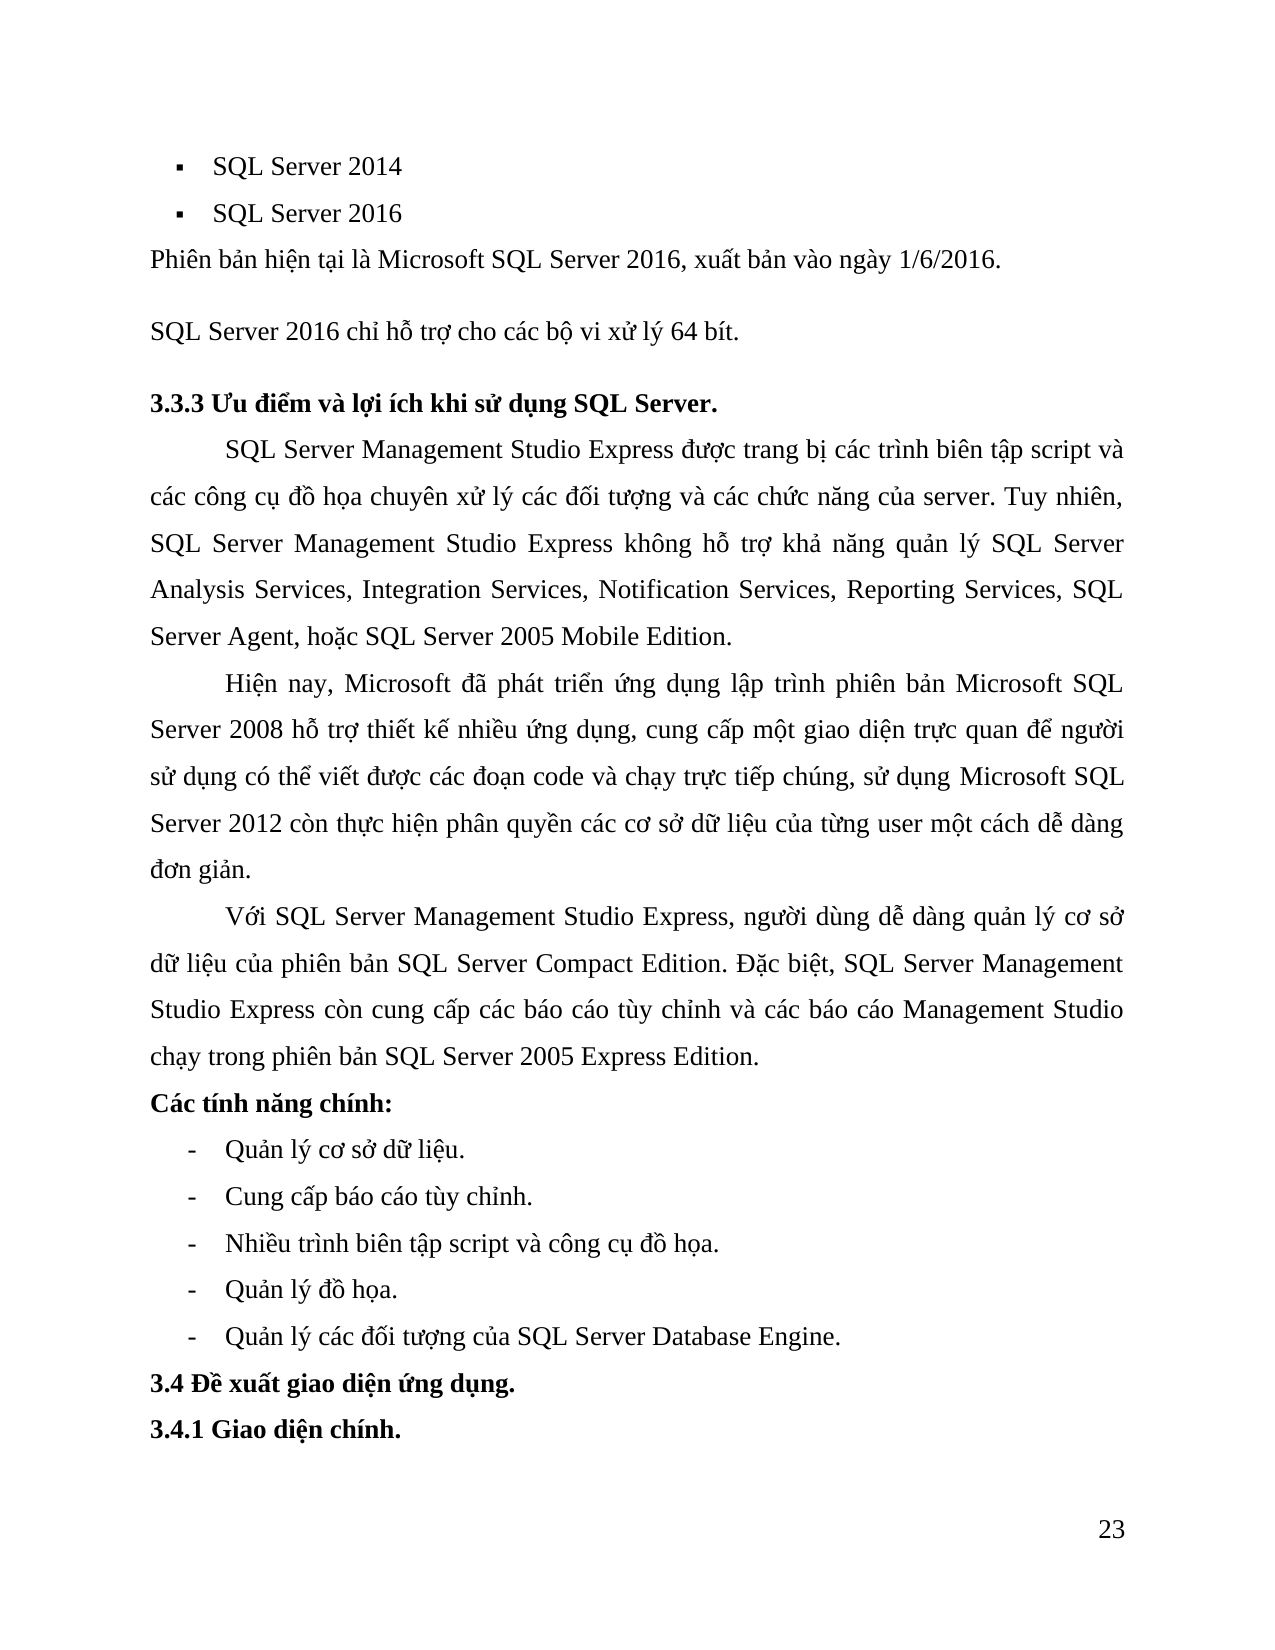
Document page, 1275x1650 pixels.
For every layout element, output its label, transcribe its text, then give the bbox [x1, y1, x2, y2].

text Hiện nay, Microsoft đã phát triển ứng dụng lập trình phiên bản Microsoft SQL Server 2008 hỗ trợ thiết kế nhiều ứng dụng, cung cấp một giao diện trực quan để người sử dụng có thể viết được các đoạn code và chạy trực tiếp chúng, sử dụng Microsoft SQL Server 2012 còn thực hiện phân quyền các cơ sở dữ liệu của từng user một cách dễ dàng đơn giản. [150, 667, 1125, 884]
list Quản lý các đối tượng của SQL Server Database Engine. [187, 1320, 1125, 1351]
list Cung cấp báo cáo tùy chỉnh. [187, 1180, 1125, 1211]
list Quản lý đồ họa. [187, 1273, 1125, 1304]
text SQL Server 2016 chỉ hỗ trợ cho các bộ vi xử lý 64 bít. [150, 315, 1125, 346]
text Các tính năng chính: [150, 1087, 1125, 1118]
list SQL Server 2016 [175, 197, 1125, 228]
list Nhiều trình biên tập script và công cụ đồ họa. [187, 1227, 1125, 1258]
list SQL Server 2014 [175, 150, 1125, 181]
text 3.4.1 Giao diện chính. [150, 1413, 1125, 1444]
text 3.4 Đề xuất giao diện ứng dụng. [150, 1367, 1125, 1398]
text Phiên bản hiện tại là Microsoft SQL Server 2016, xuất bản vào ngày 1/6/2016. [150, 243, 1125, 274]
text Với SQL Server Management Studio Express, người dùng dễ dàng quản lý cơ sở dữ liệu của phiên bản SQL Server Compact Edition. Đặc biệt, SQL Server Management Studio Express còn cung cấp các báo cáo tùy chỉnh và các báo cáo Management Studio chạy trong phiên bản SQL Server 2005 Express Edition. [150, 900, 1125, 1071]
list Quản lý cơ sở dữ liệu. [187, 1133, 1125, 1164]
subtitle 3.3.3 Ưu điểm và lợi ích khi sử dụng SQL Server. [150, 387, 1125, 418]
text SQL Server Management Studio Express được trang bị các trình biên tập script và các công cụ đồ họa chuyên xử lý các đối tượng và các chức năng của server. Tuy nhiên, SQL Server Management Studio Express không hỗ trợ khả năng quản lý SQL Server Analysis Services, Integration Services, Notification Services, Reporting Services, SQL Server Agent, hoặc SQL Server 2005 Mobile Edition. [150, 433, 1125, 651]
